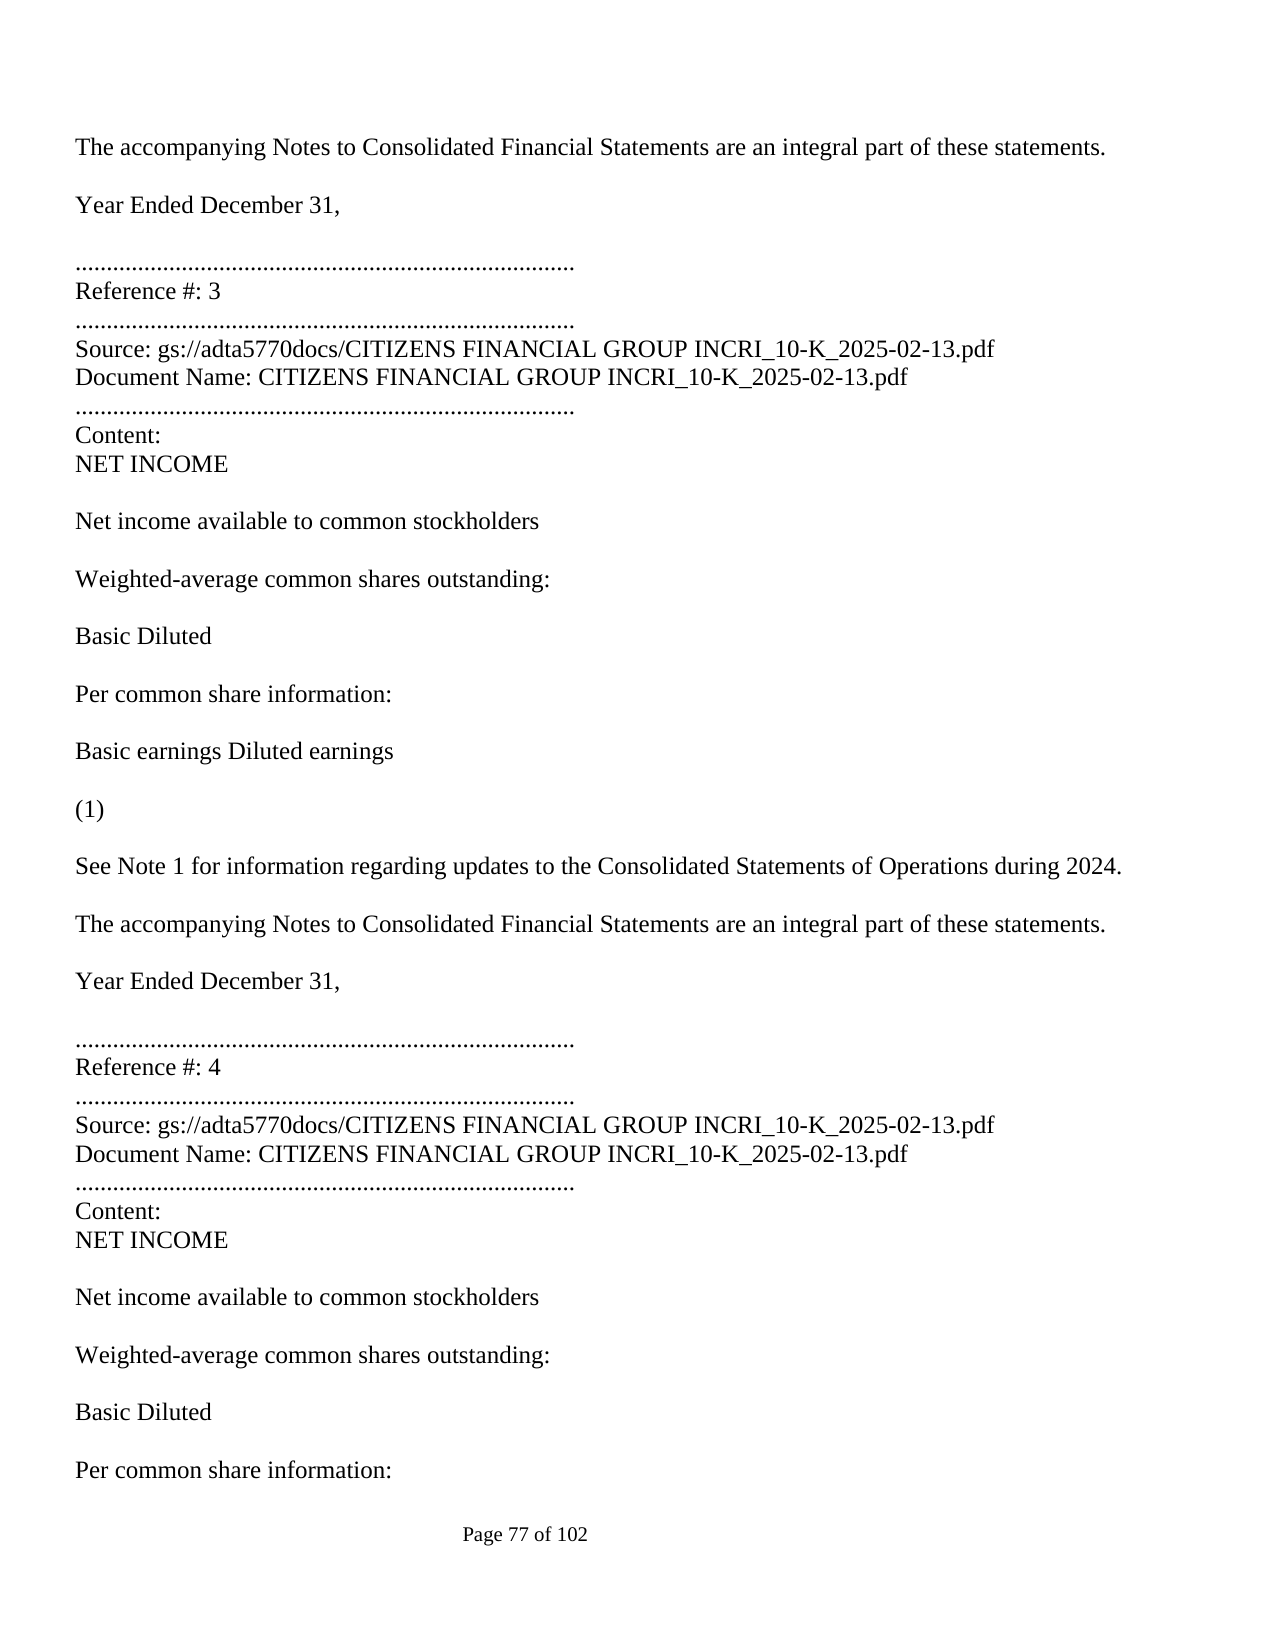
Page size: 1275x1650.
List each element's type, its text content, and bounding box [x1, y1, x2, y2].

text Per common share information: [75, 1455, 1200, 1484]
text Reference #: 3 [75, 276, 1200, 305]
text Per common share information: [75, 679, 1200, 707]
text The accompanying Notes to Consolidated Financial Statements are an integral part of these statements. [75, 909, 1200, 937]
text Source: gs://adta5770docs/CITIZENS FINANCIAL GROUP INCRI_10-K_2025-02-13.pdf [75, 334, 1200, 362]
text ................................................................................ [75, 391, 1200, 420]
text Source: gs://adta5770docs/CITIZENS FINANCIAL GROUP INCRI_10-K_2025-02-13.pdf [75, 1110, 1200, 1139]
text ................................................................................ [75, 1024, 1200, 1052]
text Basic earnings Diluted earnings [75, 736, 1200, 765]
text ................................................................................ [75, 247, 1200, 276]
text (1) [75, 794, 1200, 822]
text Year Ended December 31, [75, 190, 1200, 219]
text Net income available to common stockholders [75, 506, 1200, 535]
text Reference #: 4 [75, 1052, 1200, 1081]
text Basic Diluted [75, 1397, 1200, 1426]
text Weighted-average common shares outstanding: [75, 1340, 1200, 1369]
text See Note 1 for information regarding updates to the Consolidated Statements of Operations during 2024. [75, 851, 1200, 880]
text Document Name: CITIZENS FINANCIAL GROUP INCRI_10-K_2025-02-13.pdf [75, 1139, 1200, 1167]
text Year Ended December 31, [75, 966, 1200, 995]
text ................................................................................ [75, 1081, 1200, 1110]
text NET INCOME [75, 1225, 1200, 1254]
text Content: [75, 420, 1200, 449]
text ................................................................................ [75, 305, 1200, 334]
text Basic Diluted [75, 621, 1200, 650]
text NET INCOME [75, 449, 1200, 477]
text Document Name: CITIZENS FINANCIAL GROUP INCRI_10-K_2025-02-13.pdf [75, 362, 1200, 391]
text The accompanying Notes to Consolidated Financial Statements are an integral part of these statements. [75, 132, 1200, 161]
text ................................................................................ [75, 1167, 1200, 1196]
text Net income available to common stockholders [75, 1282, 1200, 1311]
text Content: [75, 1196, 1200, 1225]
text Weighted-average common shares outstanding: [75, 564, 1200, 592]
